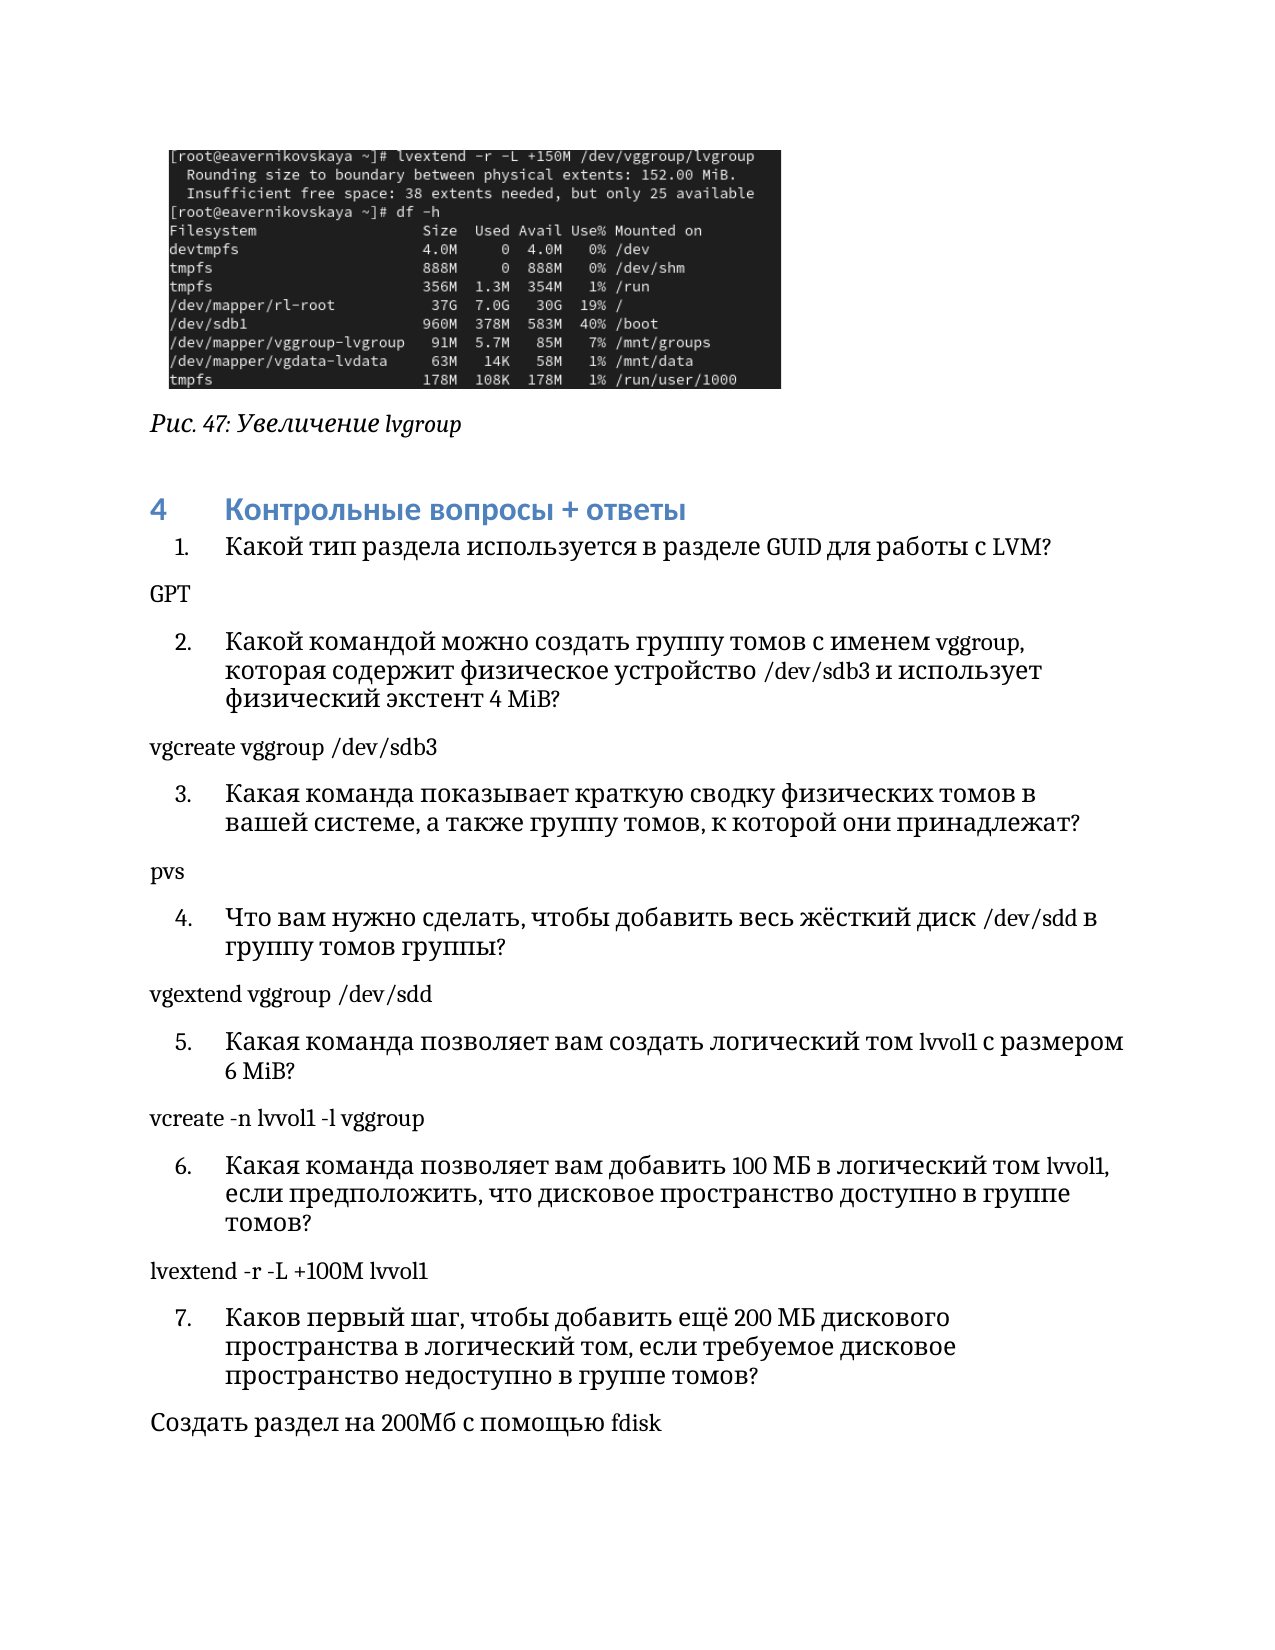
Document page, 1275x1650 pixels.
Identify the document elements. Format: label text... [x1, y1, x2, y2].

text vgextend vggroup /dev/sdd [150, 980, 1125, 1009]
picture [168, 150, 782, 389]
list Какая команда позволяет вам создать логический том lvvol1 с размером 6 MiB? [175, 1028, 1125, 1085]
list Какая команда показывает краткую сводку физических томов в вашей системе, а также группу томов, к которой они принадлежат? [175, 780, 1125, 838]
text Рис. 47: Увеличение lvgroup [150, 409, 1125, 438]
text vgcreate vggroup /dev/sdb3 [150, 733, 1125, 762]
list Какой командой можно создать группу томов с именем vggroup, которая содержит физическое устройство /dev/sdb3 и использует физический экстент 4 MiB? [175, 628, 1125, 714]
list Что вам нужно сделать, чтобы добавить весь жёсткий диск /dev/sdd в группу томов группы? [175, 904, 1125, 962]
text lvextend -r -L +100M lvvol1 [150, 1257, 1125, 1285]
text vcreate -n lvvol1 -l vggroup [150, 1104, 1125, 1133]
text GPT [150, 580, 1125, 609]
text pvs [150, 857, 1125, 885]
list Какой тип раздела используется в разделе GUID для работы с LVM? [175, 533, 1125, 562]
list Какая команда позволяет вам добавить 100 МБ в логический том lvvol1, если предположить, что дисковое пространство доступно в группе томов? [175, 1152, 1125, 1238]
text Создать раздел на 200Мб с помощью fdisk [150, 1409, 1125, 1438]
subtitle 4 Контрольные вопросы + ответы [150, 488, 1125, 529]
list Каков первый шаг, чтобы добавить ещё 200 МБ дискового пространства в логический том, если требуемое дисковое пространство недоступно в группе томов? [175, 1304, 1125, 1390]
